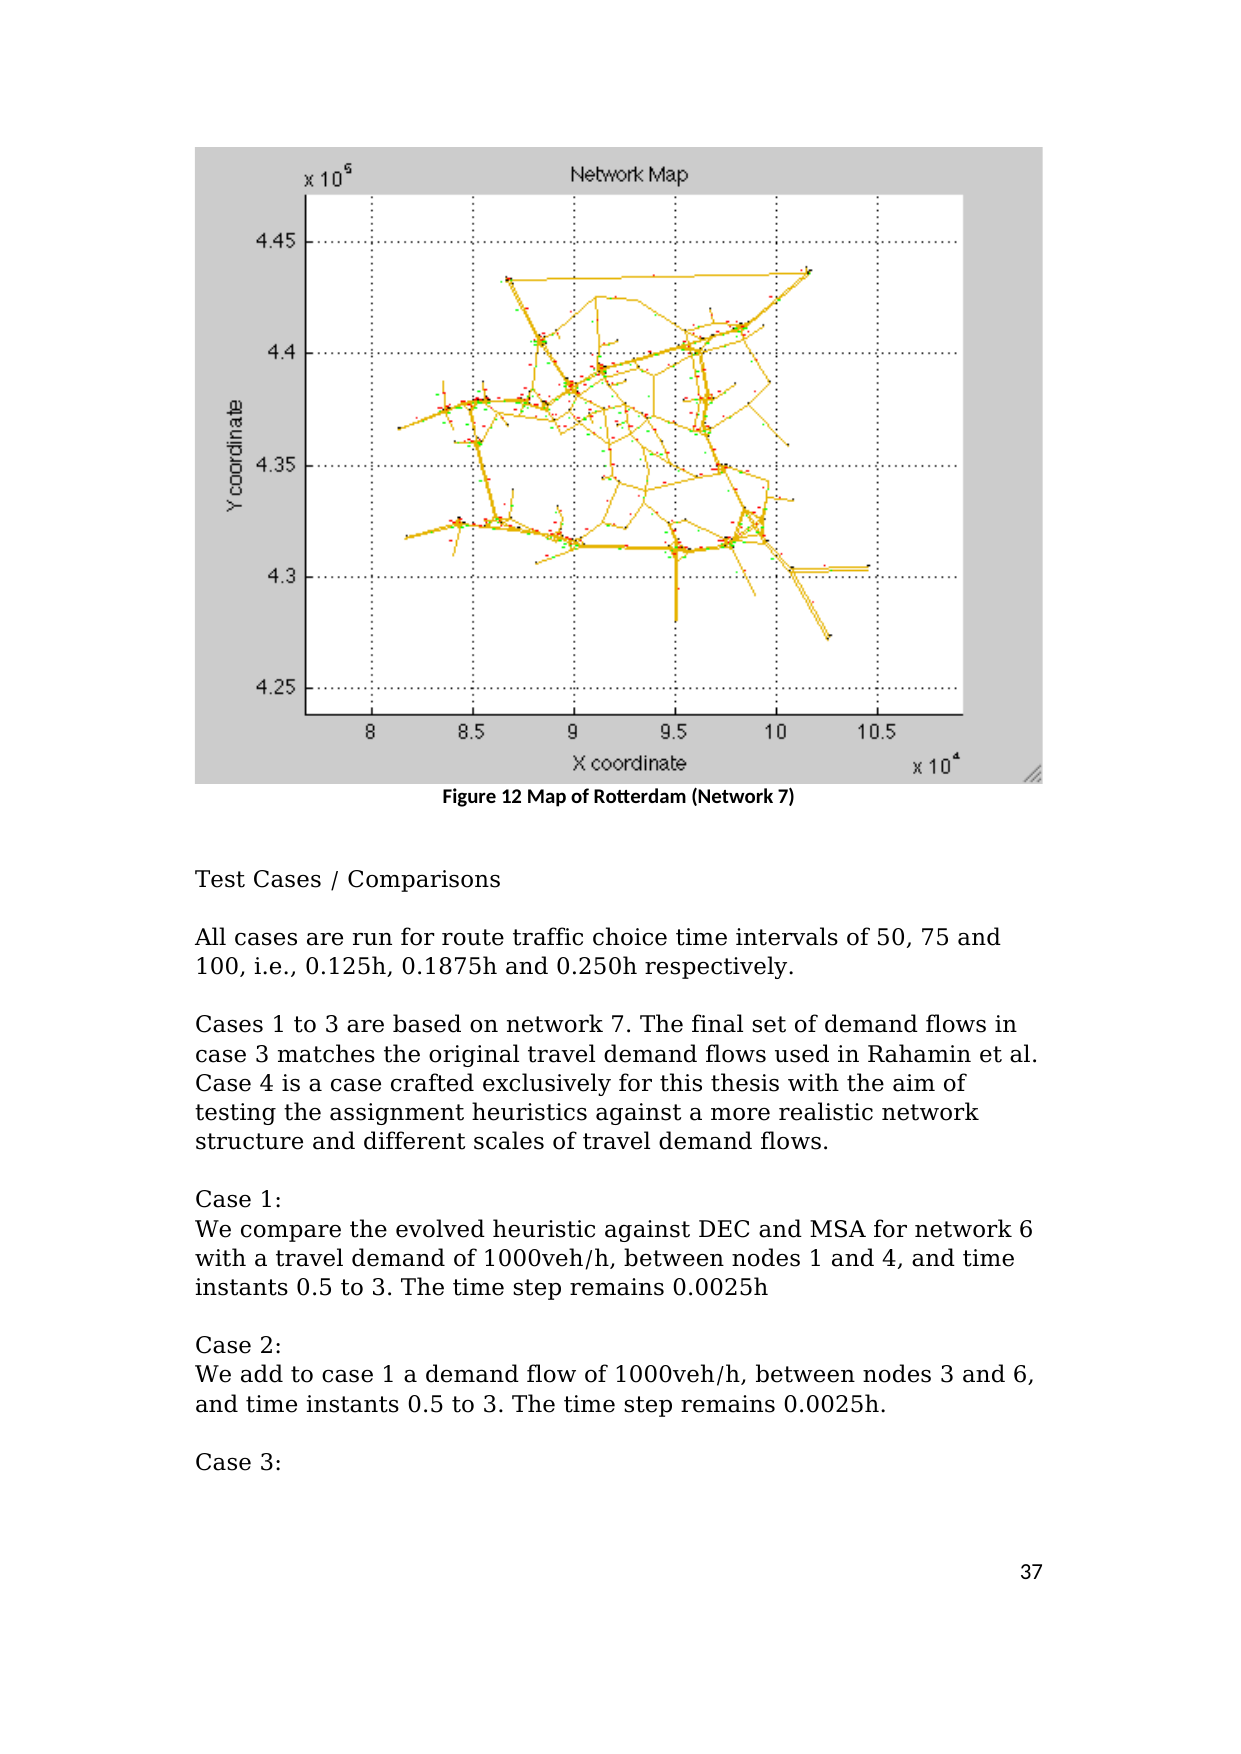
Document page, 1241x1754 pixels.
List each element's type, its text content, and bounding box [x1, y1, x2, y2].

text Case 3: [195, 1446, 1043, 1475]
text We add to case 1 a demand flow of 1000veh/h, between nodes 3 and 6, and time instants 0.5 to 3. The time step remains 0.0025h. [195, 1358, 1043, 1417]
picture [194, 147, 1043, 784]
text Cases 1 to 3 are based on network 7. The final set of demand flows in case 3 matches the original travel demand flows used in Rahamin et al. Case 4 is a case crafted exclusively for this thesis with the aim of testing the assignment heuristics against a more realistic network structure and different scales of travel demand flows. [195, 1008, 1043, 1154]
text We compare the evolved heuristic against DEC and MSA for network 6 with a travel demand of 1000veh/h, between nodes 1 and 4, and time instants 0.5 to 3. The time step remains 0.0025h [195, 1213, 1043, 1300]
text Case 2: [195, 1329, 1043, 1358]
text All cases are run for route traffic choice time intervals of 50, 75 and 100, i.e., 0.125h, 0.1875h and 0.250h respectively. [195, 921, 1043, 979]
text Test Cases / Comparisons [195, 863, 1043, 892]
text Figure 12 Map of Rotterdam (Network 7) [195, 784, 1043, 809]
text Case 1: [195, 1183, 1043, 1213]
